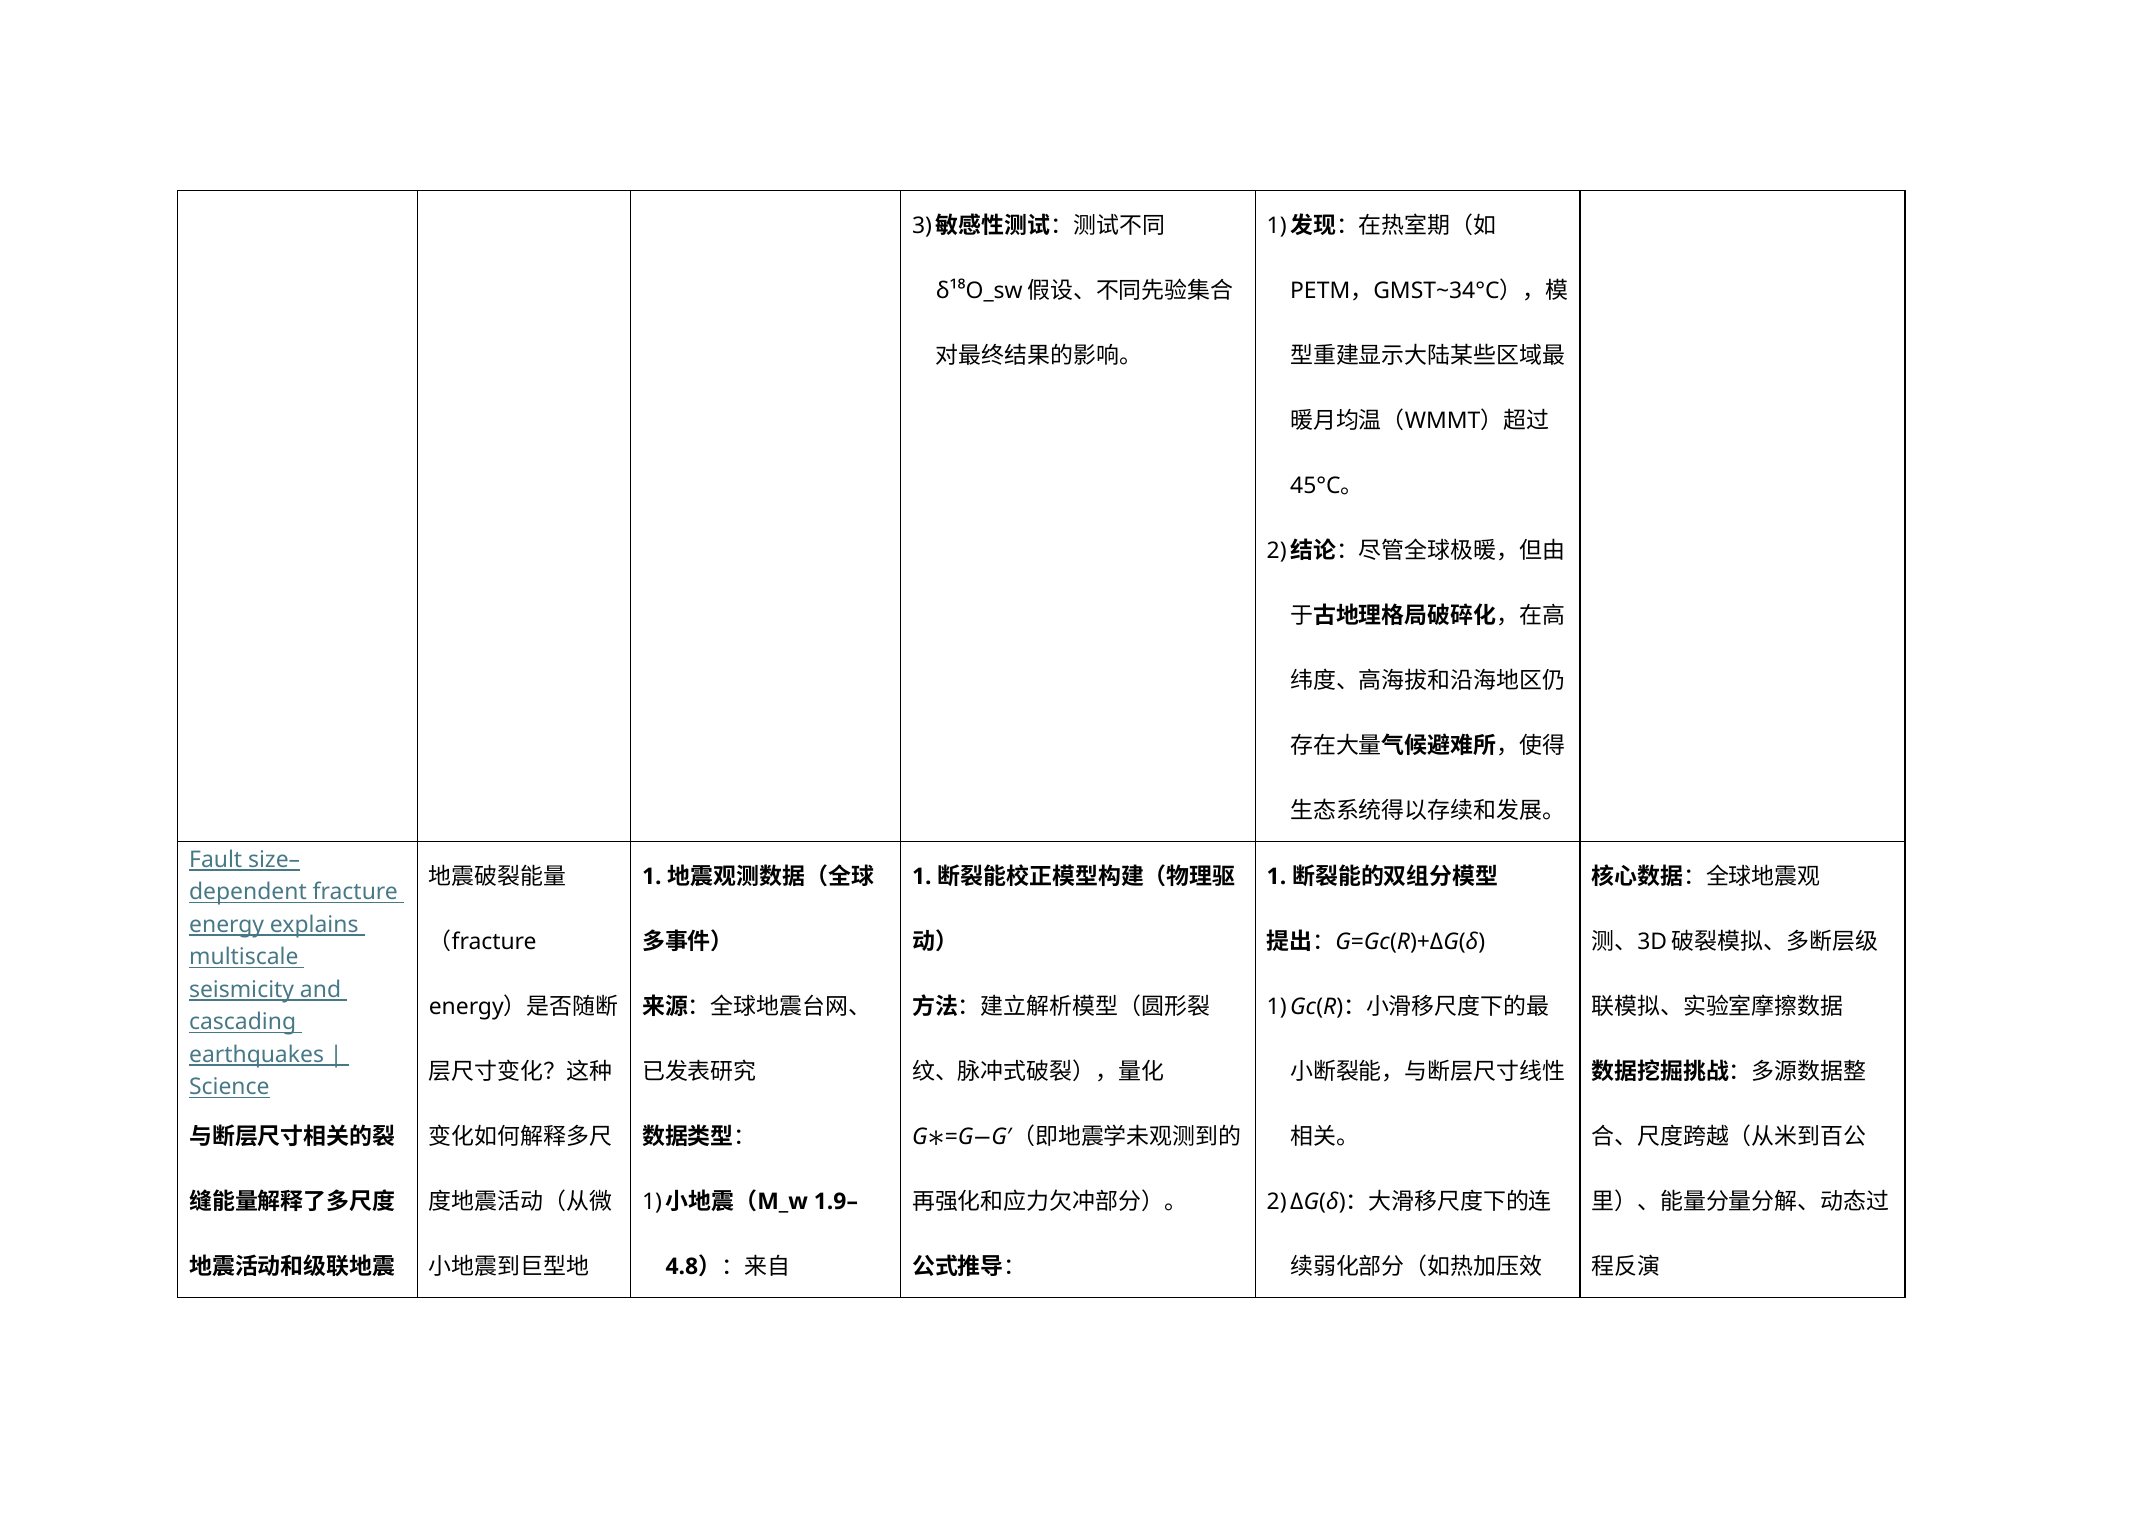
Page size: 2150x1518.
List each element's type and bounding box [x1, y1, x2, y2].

table_cell [178, 191, 417, 841]
table_cell [1581, 842, 1904, 1297]
table_cell [418, 842, 630, 1297]
table_cell [631, 842, 900, 1297]
table_cell [178, 842, 417, 1297]
table_cell [1581, 191, 1904, 841]
table_cell [901, 842, 1255, 1297]
table_cell [1256, 191, 1579, 841]
table_cell [631, 191, 900, 841]
table_cell [1256, 842, 1579, 1297]
table_cell [418, 191, 630, 841]
table_cell [901, 191, 1255, 841]
